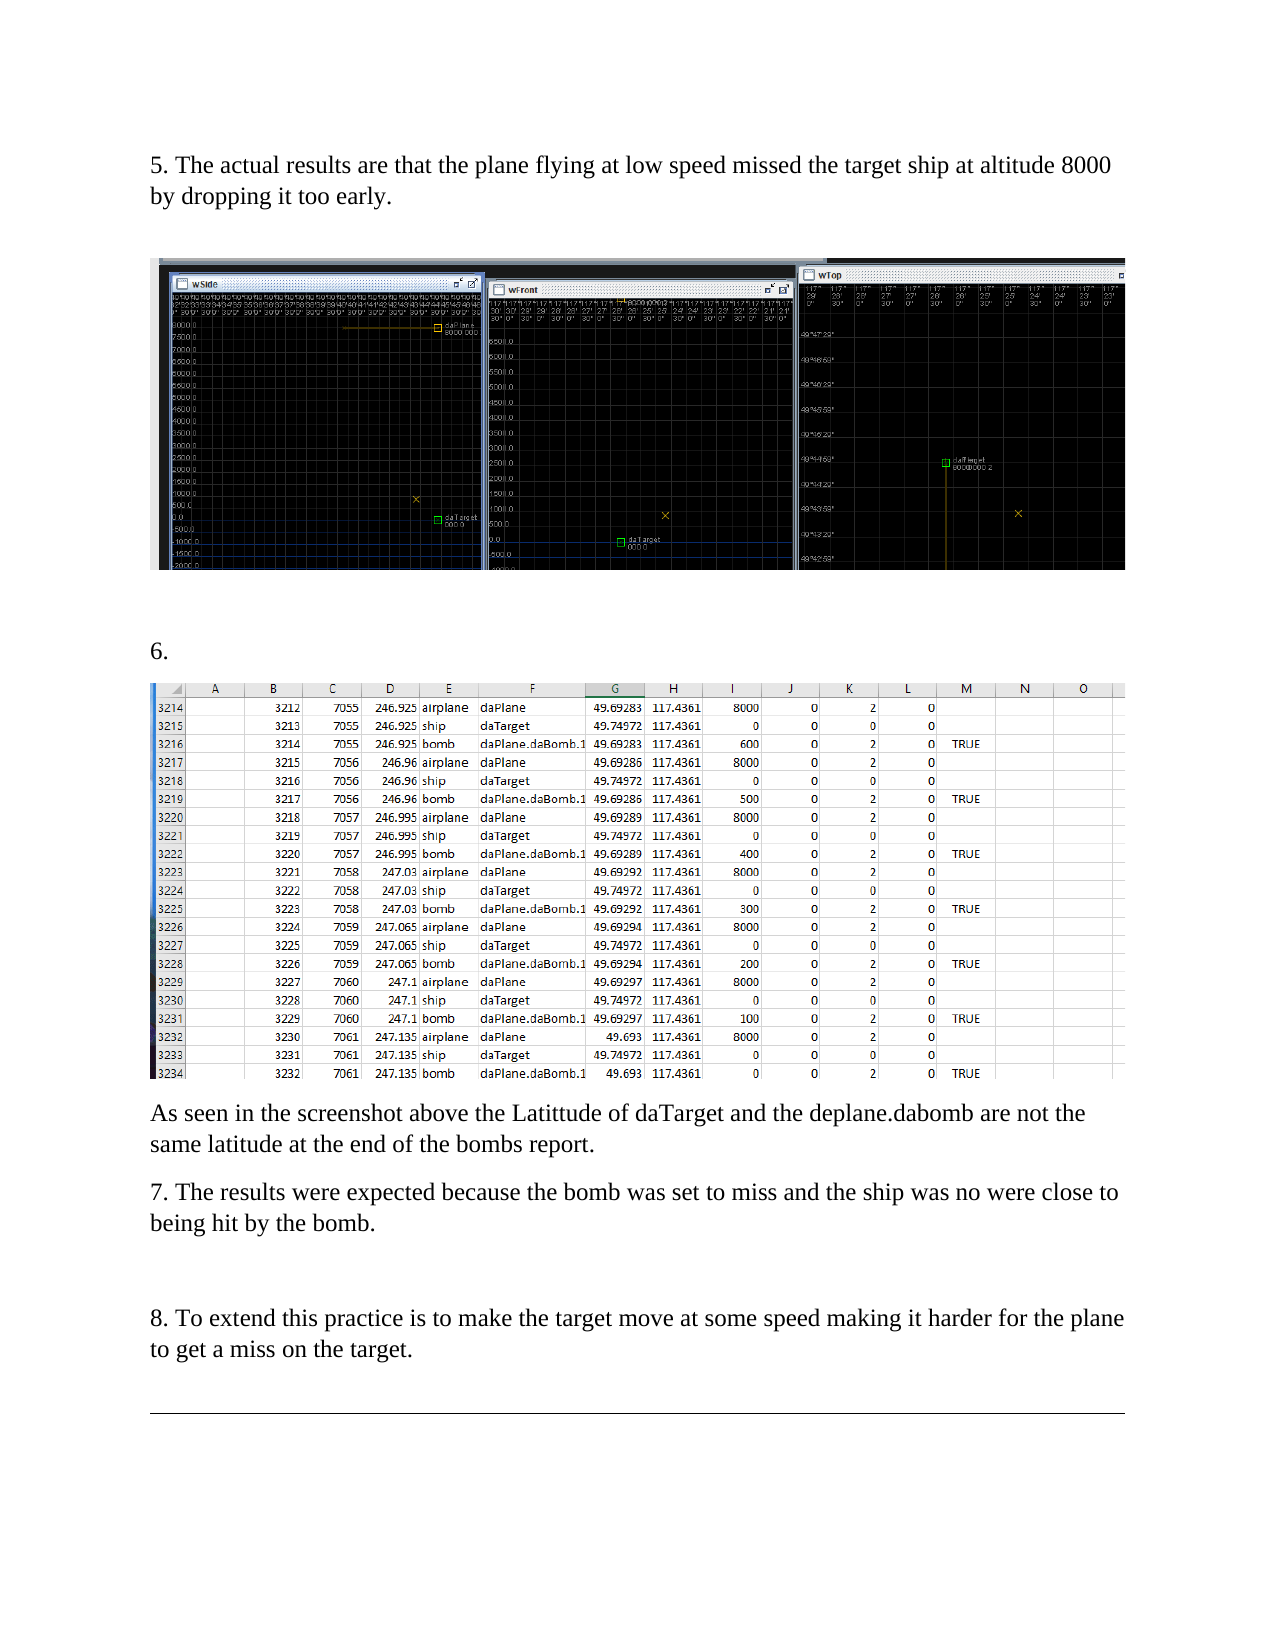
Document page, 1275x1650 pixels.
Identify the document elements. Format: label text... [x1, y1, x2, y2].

text 7. The results were expected because the bomb was set to miss and the ship was no were close to being hit by the bomb. [150, 1177, 1125, 1236]
text 6. [150, 636, 1125, 665]
text 5. The actual results are that the plane flying at low speed missed the target ship at altitude 8000 by dropping it too early. [150, 150, 1125, 210]
text 8. To extend this practice is to make the target move at some speed making it harder for the plane to get a miss on the target. [150, 1303, 1125, 1363]
picture [150, 683, 1125, 1079]
picture [150, 258, 1125, 570]
text As seen in the screenshot above the Latittude of daTarget and the deplane.dabomb are not the same latitude at the end of the bombs report. [150, 1098, 1125, 1158]
